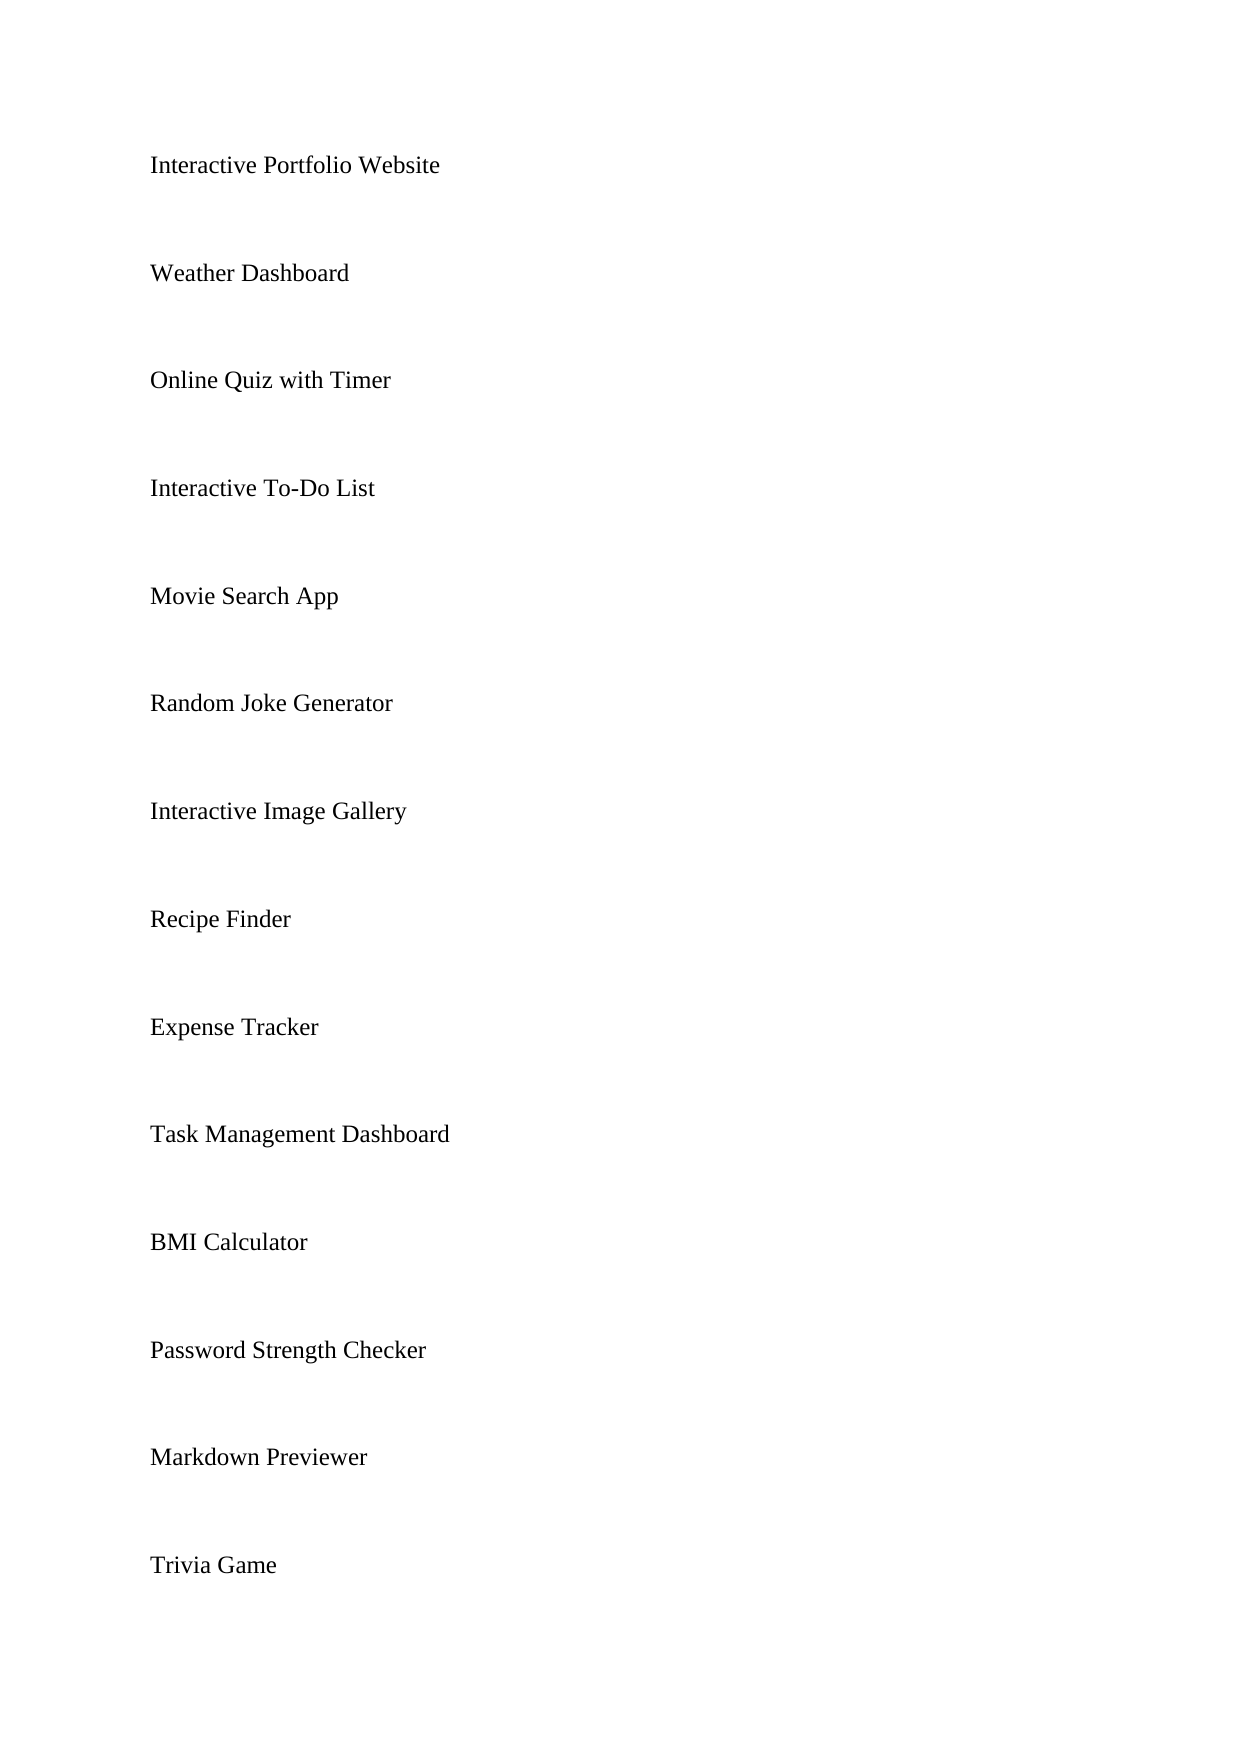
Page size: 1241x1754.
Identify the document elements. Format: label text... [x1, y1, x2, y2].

text Movie Search App [150, 581, 1090, 609]
text Online Quiz with Timer [150, 365, 1090, 394]
text Random Joke Generator [150, 688, 1090, 717]
text Markdown Previewer [150, 1442, 1090, 1471]
text Recipe Finder [150, 904, 1090, 933]
text BMI Calculator [150, 1227, 1090, 1256]
text Weather Dashboard [150, 258, 1090, 286]
text Expense Tracker [150, 1012, 1090, 1040]
text Interactive Image Gallery [150, 796, 1090, 825]
text Interactive Portfolio Website [150, 150, 1090, 179]
text Interactive To-Do List [150, 473, 1090, 502]
text Task Management Dashboard [150, 1119, 1090, 1148]
text Trivia Game [150, 1550, 1090, 1579]
text Password Strength Checker [150, 1335, 1090, 1363]
